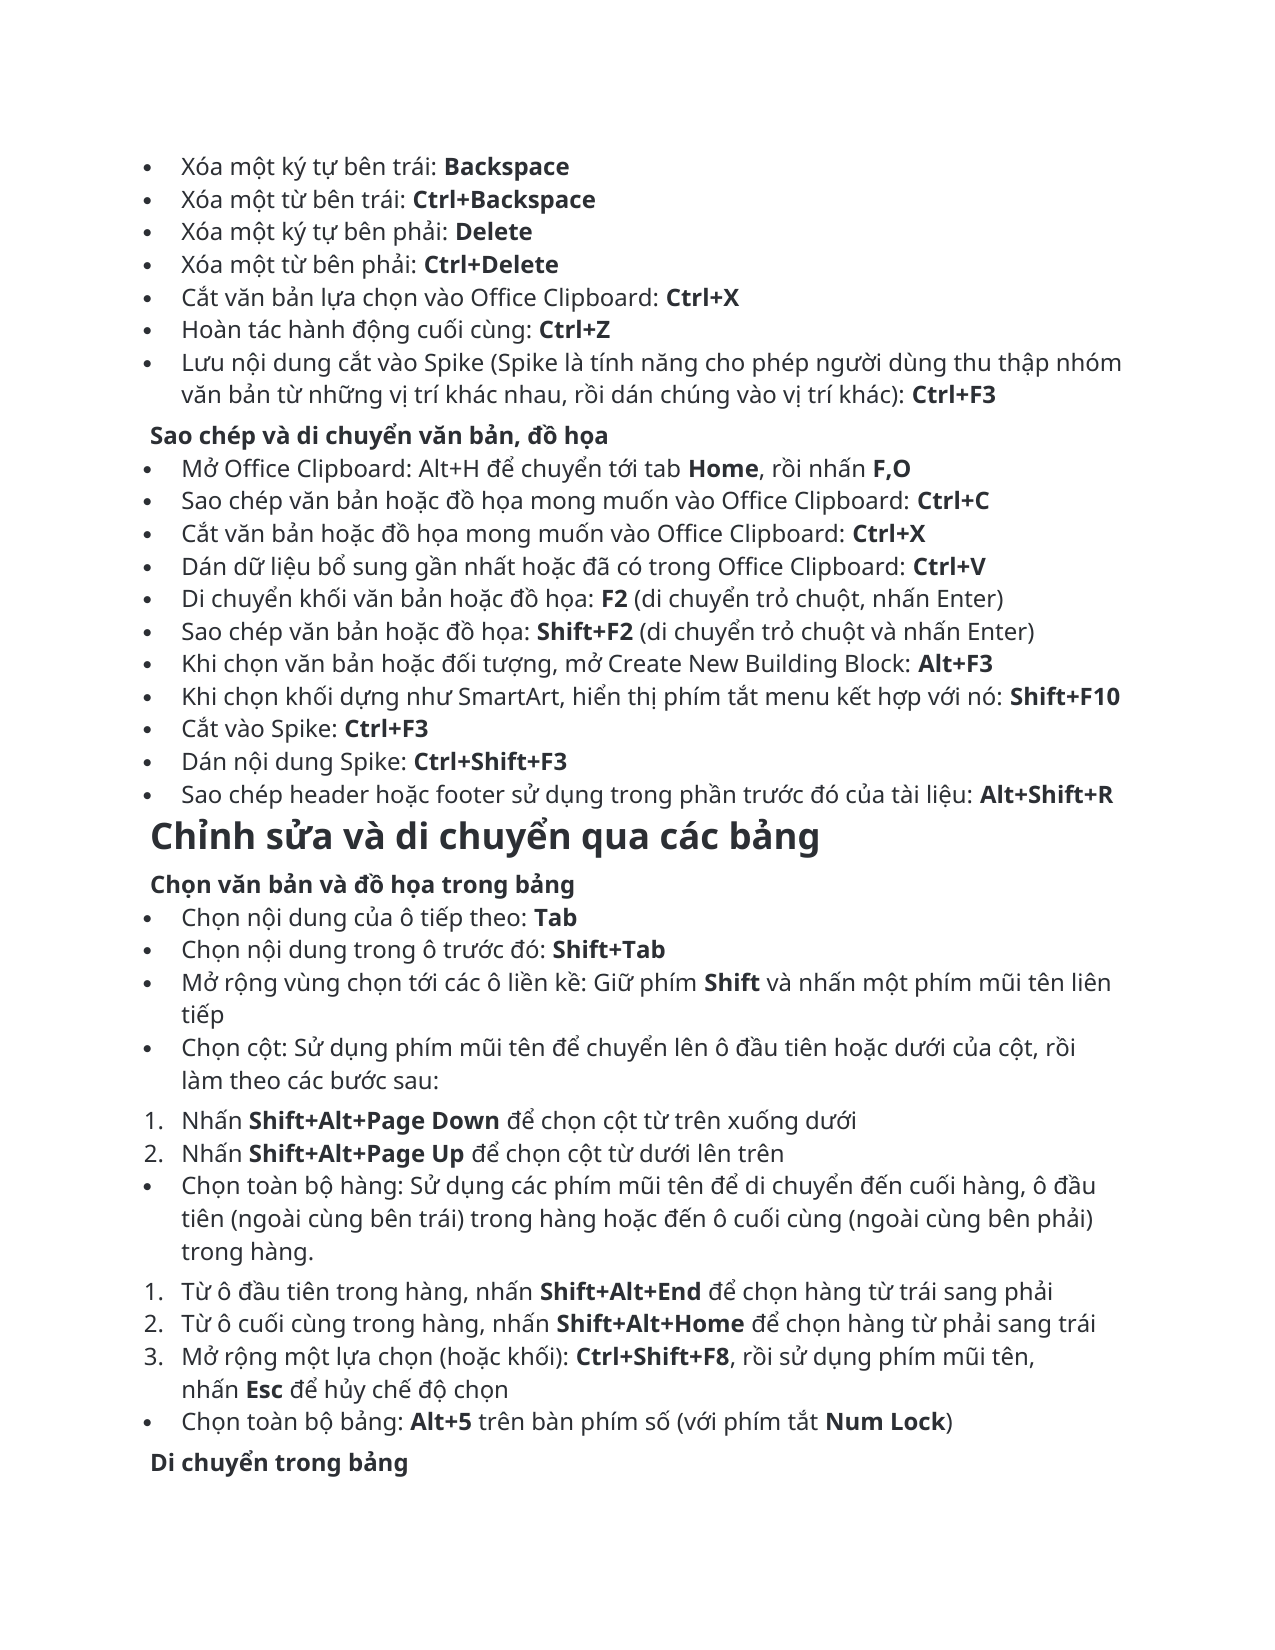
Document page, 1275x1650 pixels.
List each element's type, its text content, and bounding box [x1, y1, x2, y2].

list Dán nội dung Spike: Ctrl+Shift+F3 [144, 745, 1125, 777]
list Khi chọn khối dựng như SmartArt, hiển thị phím tắt menu kết hợp với nó: Shift+F10 [144, 680, 1125, 712]
list Chọn nội dung trong ô trước đó: Shift+Tab [144, 933, 1125, 966]
list Dán dữ liệu bổ sung gần nhất hoặc đã có trong Office Clipboard: Ctrl+V [144, 549, 1125, 582]
list Chọn cột: Sử dụng phím mũi tên để chuyển lên ô đầu tiên hoặc dưới của cột, rồi làm theo các bước sau: [144, 1031, 1125, 1096]
list Chọn toàn bộ bảng: Alt+5 trên bàn phím số (với phím tắt Num Lock) [144, 1405, 1125, 1438]
list Xóa một ký tự bên phải: Delete [144, 215, 1125, 248]
text Di chuyển trong bảng [150, 1438, 1125, 1478]
list Từ ô cuối cùng trong hàng, nhấn Shift+Alt+Home để chọn hàng từ phải sang trái [144, 1307, 1125, 1340]
list Sao chép header hoặc footer sử dụng trong phần trước đó của tài liệu: Alt+Shift+R [144, 777, 1125, 810]
list Chọn toàn bộ hàng: Sử dụng các phím mũi tên để di chuyển đến cuối hàng, ô đầu tiên (ngoài cùng bên trái) trong hàng hoặc đến ô cuối cùng (ngoài cùng bên phải) trong hàng. [144, 1169, 1125, 1267]
list Xóa một từ bên trái: Ctrl+Backspace [144, 183, 1125, 215]
list Hoàn tác hành động cuối cùng: Ctrl+Z [144, 313, 1125, 346]
list Lưu nội dung cắt vào Spike (Spike là tính năng cho phép người dùng thu thập nhóm văn bản từ những vị trí khác nhau, rồi dán chúng vào vị trí khác): Ctrl+F3 [144, 346, 1125, 411]
list Mở rộng một lựa chọn (hoặc khối): Ctrl+Shift+F8, rồi sử dụng phím mũi tên, nhấn Esc để hủy chế độ chọn [144, 1340, 1125, 1405]
text Sao chép và di chuyển văn bản, đồ họa [150, 411, 1125, 451]
list Chọn nội dung của ô tiếp theo: Tab [144, 900, 1125, 933]
list Di chuyển khối văn bản hoặc đồ họa: F2 (di chuyển trỏ chuột, nhấn Enter) [144, 582, 1125, 614]
text Chỉnh sửa và di chuyển qua các bảng [150, 810, 1125, 860]
list Xóa một ký tự bên trái: Backspace [144, 150, 1125, 183]
text Chọn văn bản và đồ họa trong bảng [150, 860, 1125, 900]
list Khi chọn văn bản hoặc đối tượng, mở Create New Building Block: Alt+F3 [144, 647, 1125, 680]
list Mở rộng vùng chọn tới các ô liền kề: Giữ phím Shift và nhấn một phím mũi tên liên tiếp [144, 966, 1125, 1031]
list Cắt văn bản lựa chọn vào Office Clipboard: Ctrl+X [144, 280, 1125, 313]
list Cắt vào Spike: Ctrl+F3 [144, 712, 1125, 745]
list Sao chép văn bản hoặc đồ họa mong muốn vào Office Clipboard: Ctrl+C [144, 484, 1125, 517]
list Nhấn Shift+Alt+Page Down để chọn cột từ trên xuống dưới [144, 1104, 1125, 1136]
list Cắt văn bản hoặc đồ họa mong muốn vào Office Clipboard: Ctrl+X [144, 517, 1125, 549]
list Xóa một từ bên phải: Ctrl+Delete [144, 248, 1125, 280]
list Mở Office Clipboard: Alt+H để chuyển tới tab Home, rồi nhấn F,O [144, 451, 1125, 484]
list Sao chép văn bản hoặc đồ họa: Shift+F2 (di chuyển trỏ chuột và nhấn Enter) [144, 614, 1125, 647]
list Từ ô đầu tiên trong hàng, nhấn Shift+Alt+End để chọn hàng từ trái sang phải [144, 1275, 1125, 1307]
list Nhấn Shift+Alt+Page Up để chọn cột từ dưới lên trên [144, 1136, 1125, 1169]
